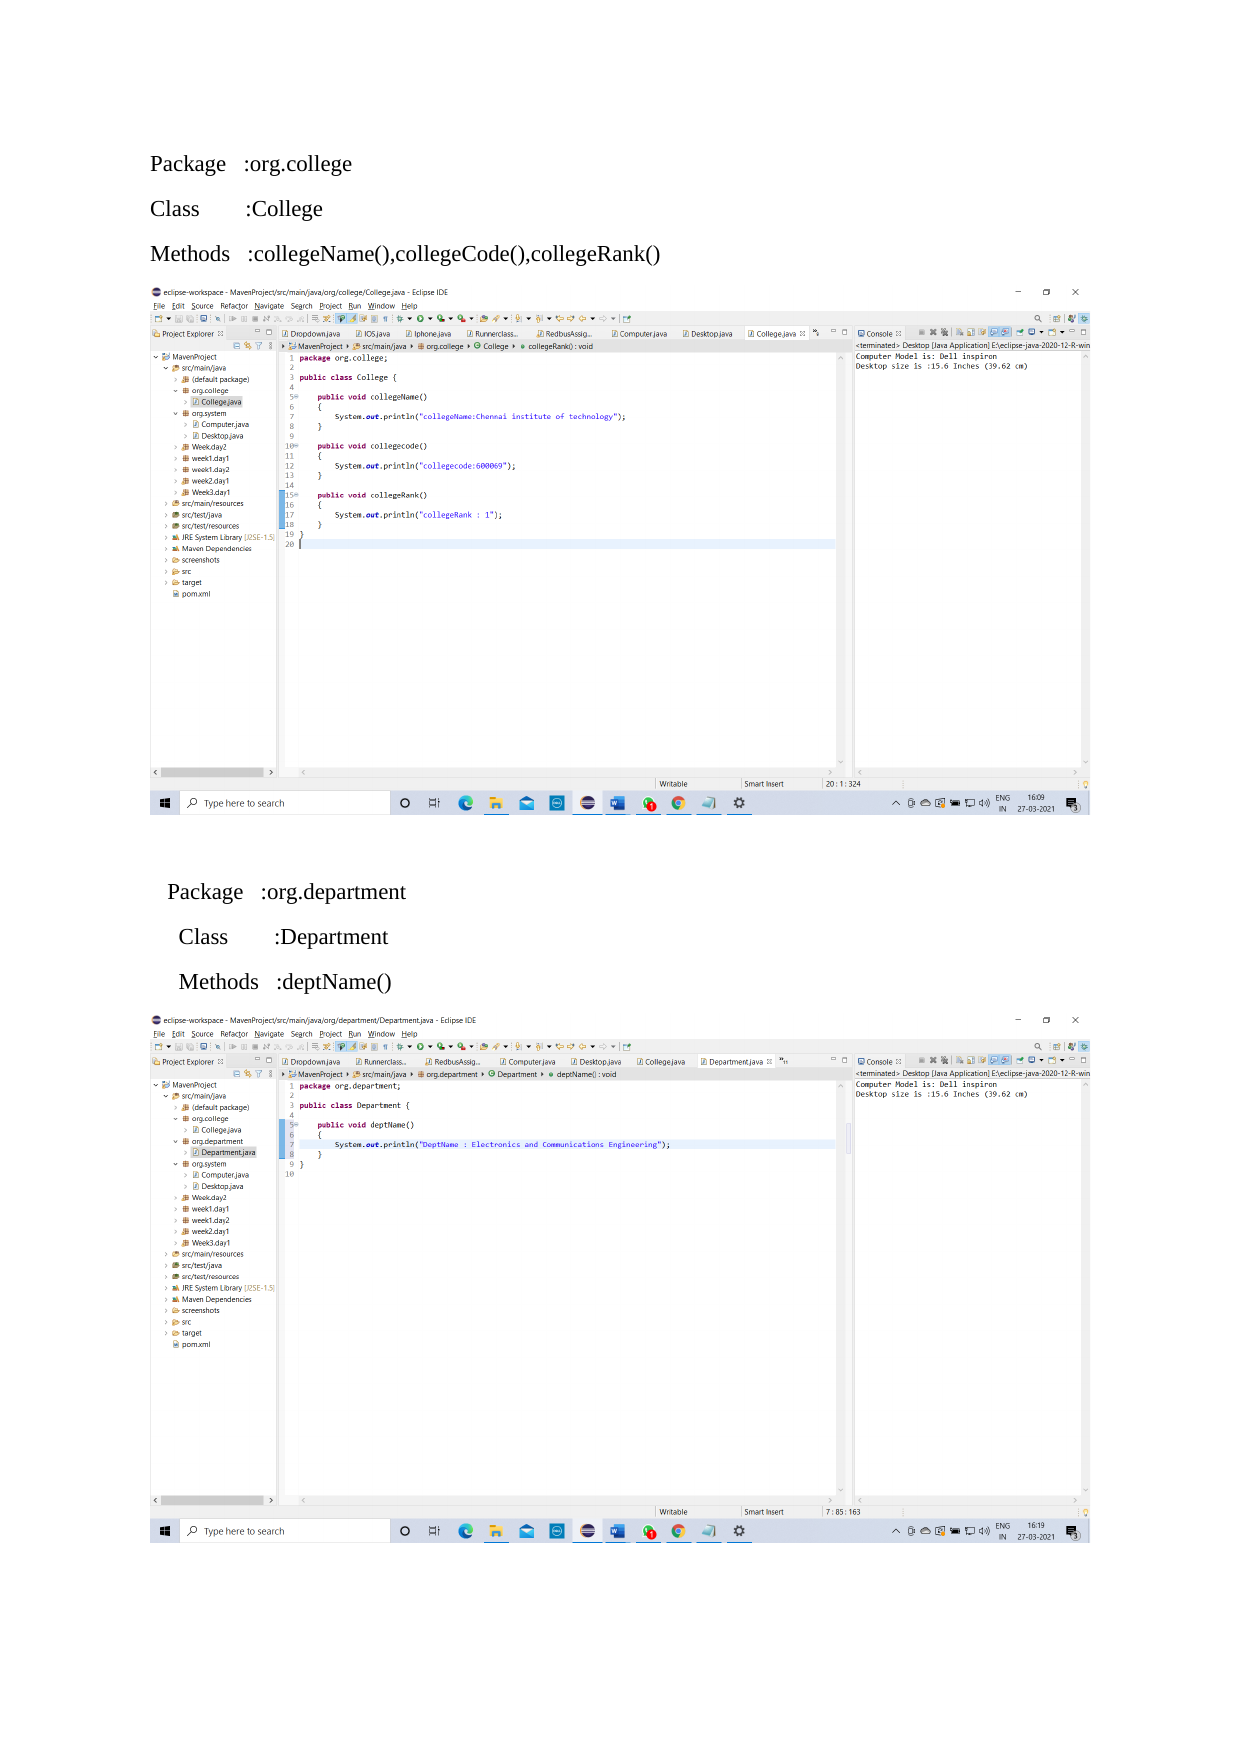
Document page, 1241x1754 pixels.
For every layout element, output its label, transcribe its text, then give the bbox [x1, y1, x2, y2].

text Methods :deptName() [150, 968, 1090, 995]
text Package :org.college [150, 150, 1090, 176]
text Package :org.department [150, 878, 1090, 904]
picture [150, 1013, 1091, 1543]
text Methods :collegeName(),collegeCode(),collegeRank() [150, 240, 1090, 267]
text Class :Department [150, 923, 1090, 949]
picture [150, 285, 1091, 815]
text Class :College [150, 195, 1090, 221]
